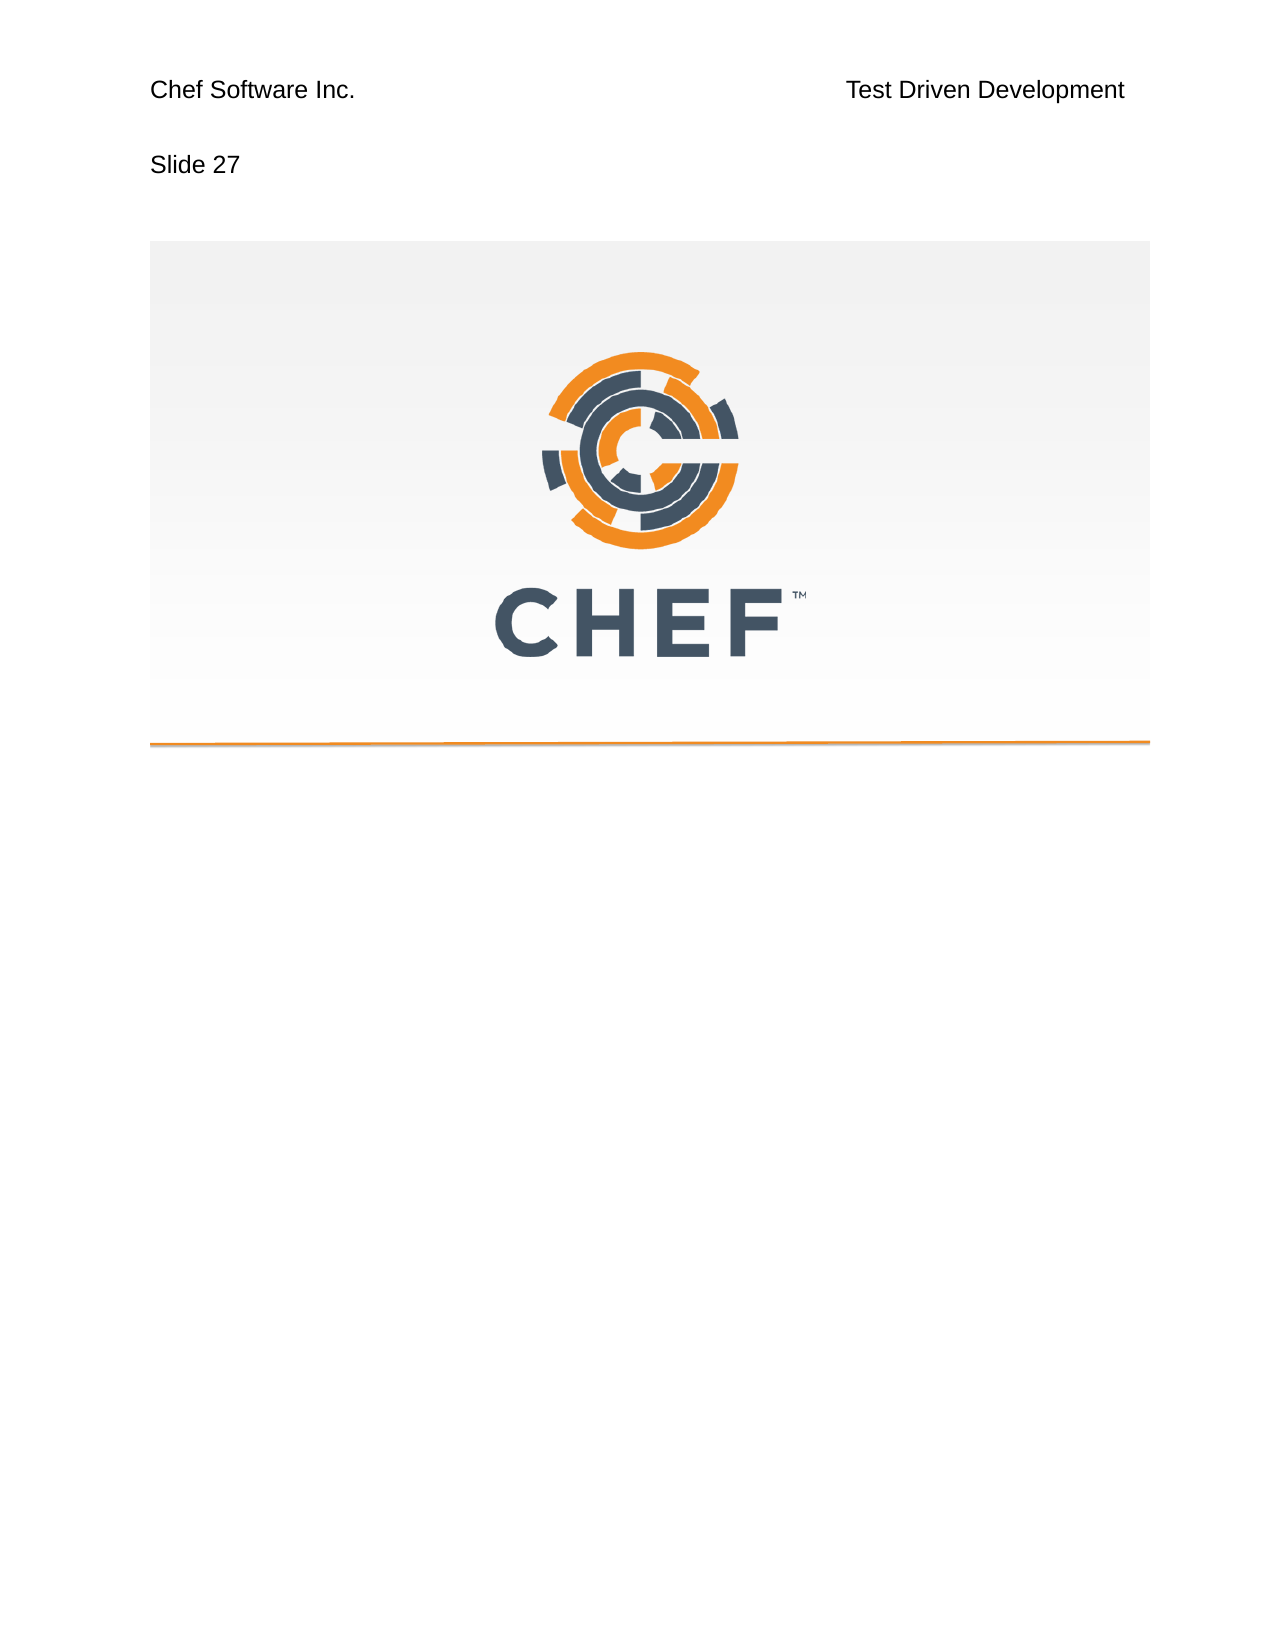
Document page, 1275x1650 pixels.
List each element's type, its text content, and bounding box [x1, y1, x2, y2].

text Slide 27 [150, 150, 1125, 179]
